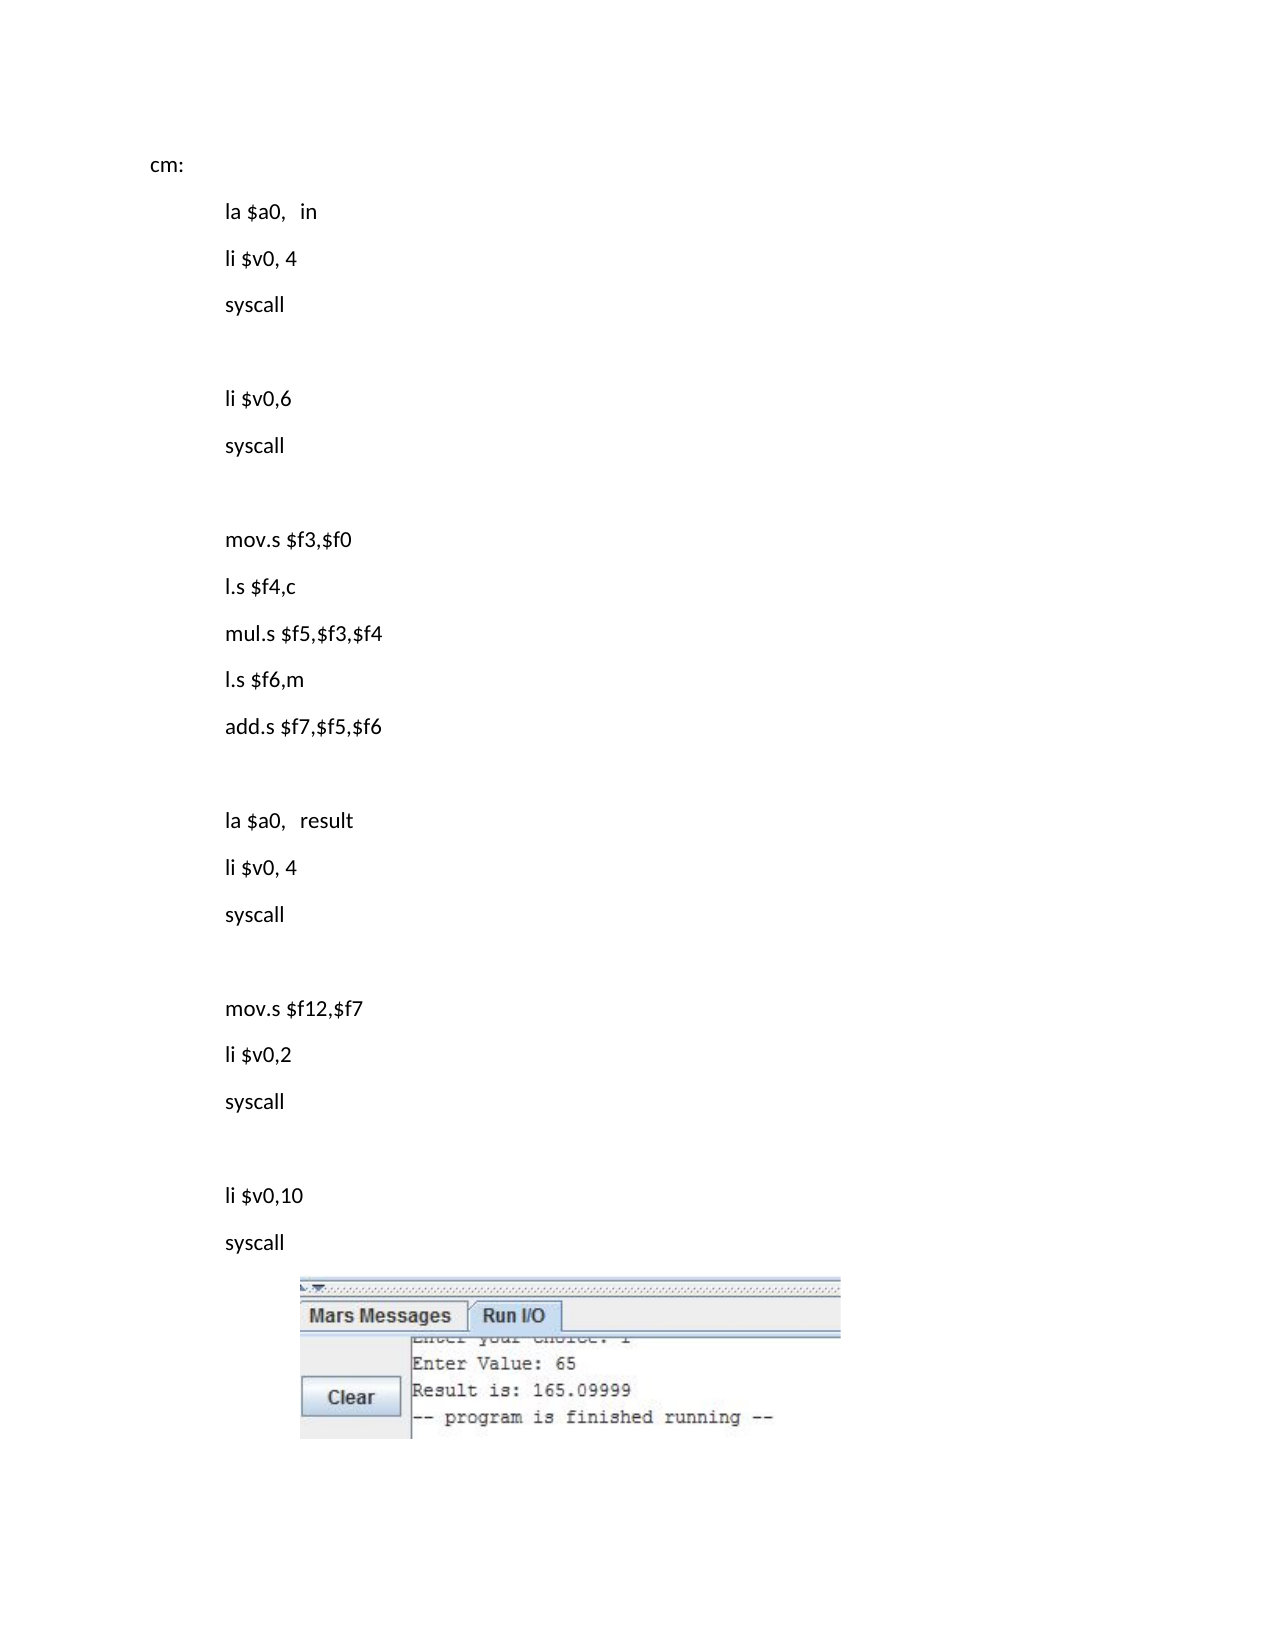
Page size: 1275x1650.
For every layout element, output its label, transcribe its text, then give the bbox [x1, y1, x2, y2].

text add.s $f7,$f5,$f6 [150, 712, 1125, 741]
text mov.s $f12,$f7 [150, 994, 1125, 1022]
text syscall [150, 1087, 1125, 1116]
text li $v0, 4 [150, 853, 1125, 881]
text syscall [150, 1228, 1125, 1256]
text mul.s $f5,$f3,$f4 [150, 619, 1125, 647]
text li $v0, 4 [150, 244, 1125, 272]
text cm: [150, 150, 1125, 178]
text la $a0, in [150, 197, 1125, 225]
text l.s $f4,c [150, 572, 1125, 600]
text mov.s $f3,$f0 [150, 525, 1125, 553]
picture [300, 1275, 841, 1439]
text li $v0,6 [150, 384, 1125, 412]
text syscall [150, 291, 1125, 319]
text la $a0, result [150, 806, 1125, 834]
text l.s $f6,m [150, 666, 1125, 694]
text syscall [150, 900, 1125, 928]
text li $v0,10 [150, 1181, 1125, 1209]
text li $v0,2 [150, 1041, 1125, 1069]
text syscall [150, 431, 1125, 459]
